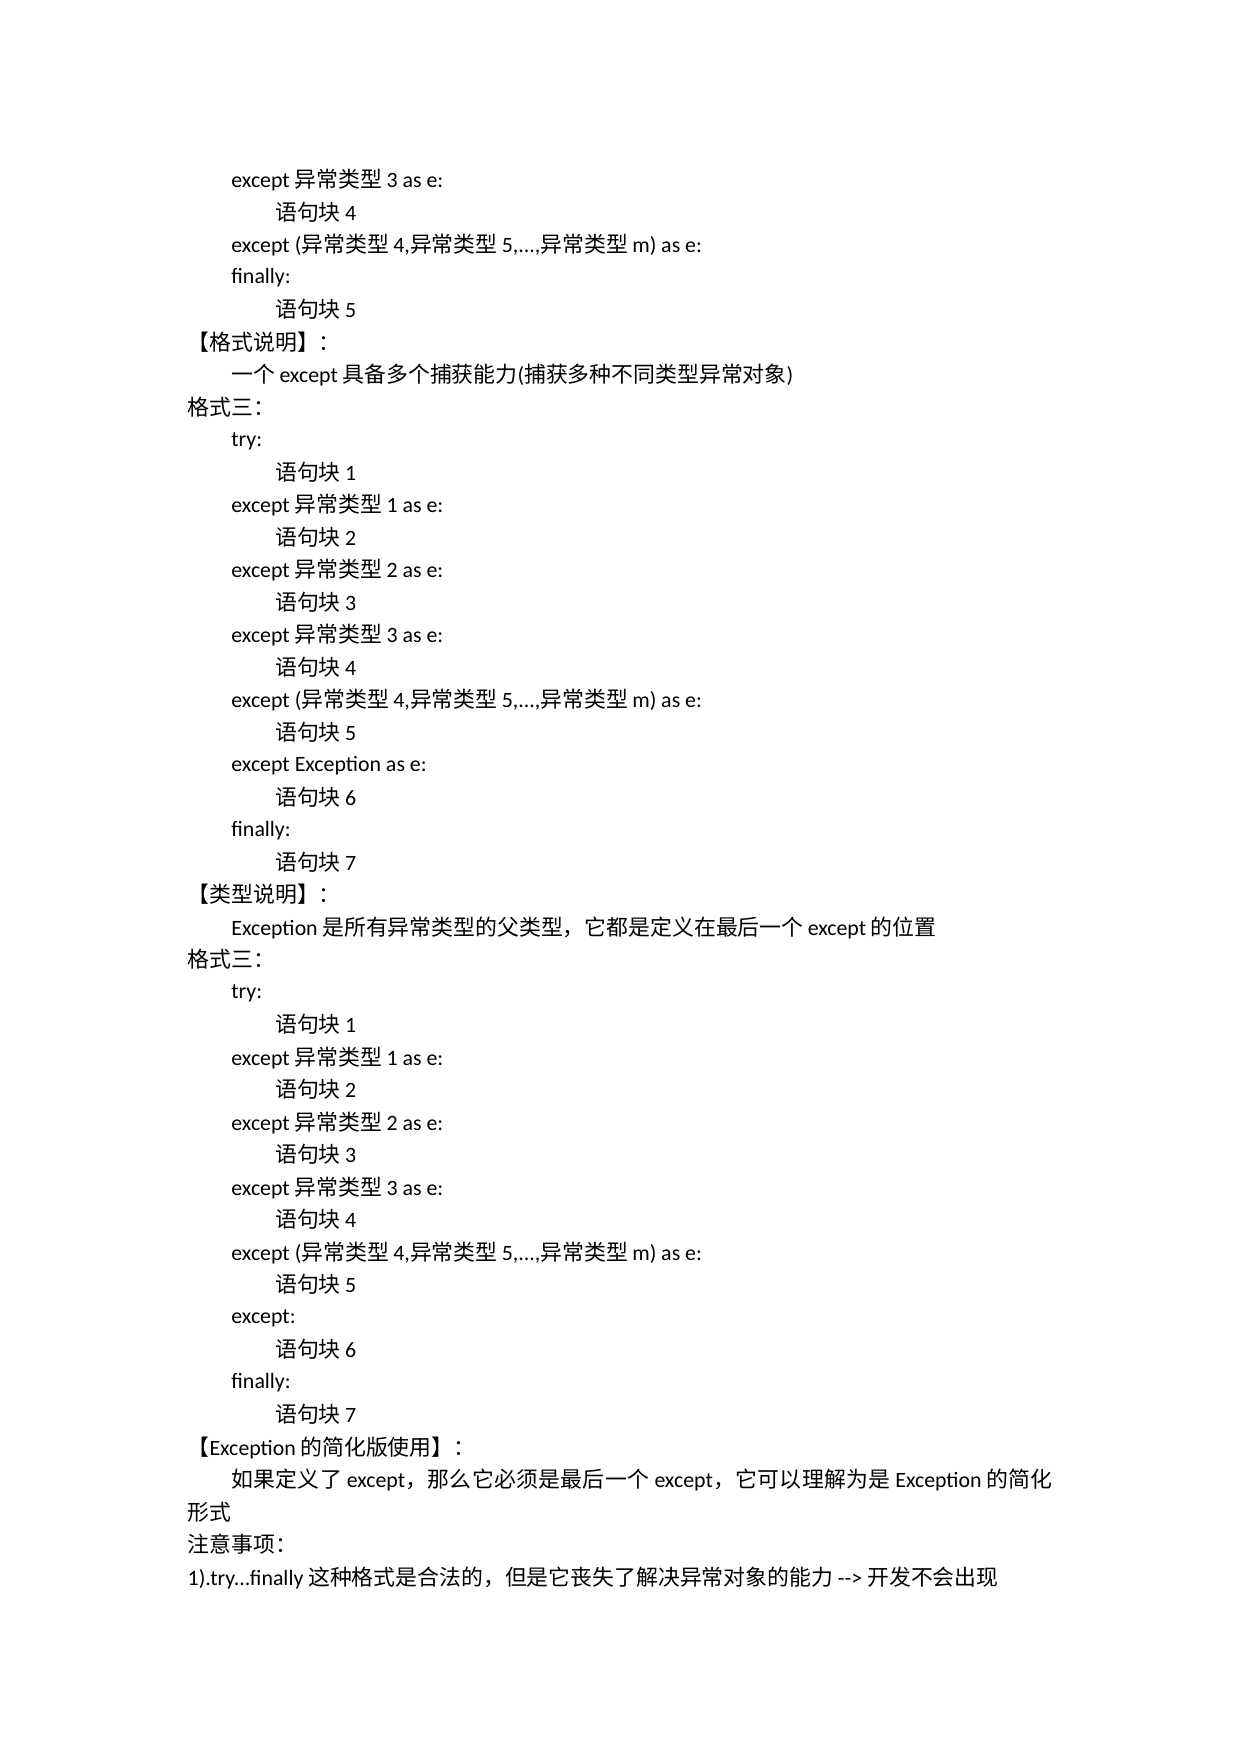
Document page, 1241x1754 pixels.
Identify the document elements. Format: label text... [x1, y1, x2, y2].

text except 异常类型3 as e: [187, 1169, 1053, 1202]
text 语句块3 [187, 1137, 1053, 1169]
text 语句块7 [187, 1397, 1053, 1429]
text 格式三： [187, 389, 1053, 422]
text 格式三： [187, 942, 1053, 974]
text except: [187, 1299, 1053, 1332]
text except 异常类型1 as e: [187, 487, 1053, 519]
text 语句块1 [187, 1007, 1053, 1039]
text 语句块2 [187, 519, 1053, 552]
text 语句块4 [187, 194, 1053, 227]
text 【类型说明】： [187, 877, 1053, 909]
text 如果定义了except，那么它必须是最后一个except，它可以理解为是Exception的简化形式 [187, 1462, 1053, 1527]
text 语句块4 [187, 649, 1053, 682]
text 语句块6 [187, 779, 1053, 812]
text except 异常类型1 as e: [187, 1039, 1053, 1072]
text 语句块5 [187, 714, 1053, 747]
text except 异常类型2 as e: [187, 1104, 1053, 1137]
text 语句块1 [187, 454, 1053, 487]
text 1).try...finally这种格式是合法的，但是它丧失了解决异常对象的能力 --> 开发不会出现 [187, 1559, 1053, 1592]
text except 异常类型2 as e: [187, 552, 1053, 584]
text except 异常类型3 as e: [187, 617, 1053, 649]
text Exception是所有异常类型的父类型，它都是定义在最后一个except的位置 [187, 909, 1053, 942]
text 语句块6 [187, 1332, 1053, 1364]
text except Exception as e: [187, 747, 1053, 779]
text try: [187, 422, 1053, 454]
text 语句块5 [187, 292, 1053, 324]
text finally: [187, 259, 1053, 292]
text finally: [187, 1364, 1053, 1397]
text 注意事项： [187, 1527, 1053, 1559]
text 语句块4 [187, 1202, 1053, 1234]
text except (异常类型4,异常类型5,...,异常类型m) as e: [187, 682, 1053, 714]
text except (异常类型4,异常类型5,...,异常类型m) as e: [187, 227, 1053, 259]
text except 异常类型3 as e: [187, 162, 1053, 194]
text try: [187, 974, 1053, 1007]
text finally: [187, 812, 1053, 844]
text 语句块5 [187, 1267, 1053, 1299]
text except (异常类型4,异常类型5,...,异常类型m) as e: [187, 1234, 1053, 1267]
text 语句块3 [187, 584, 1053, 617]
text 语句块2 [187, 1072, 1053, 1104]
text 【格式说明】： [187, 324, 1053, 357]
text 语句块7 [187, 844, 1053, 877]
text 一个except具备多个捕获能力(捕获多种不同类型异常对象) [187, 357, 1053, 389]
text 【Exception的简化版使用】： [187, 1429, 1053, 1462]
